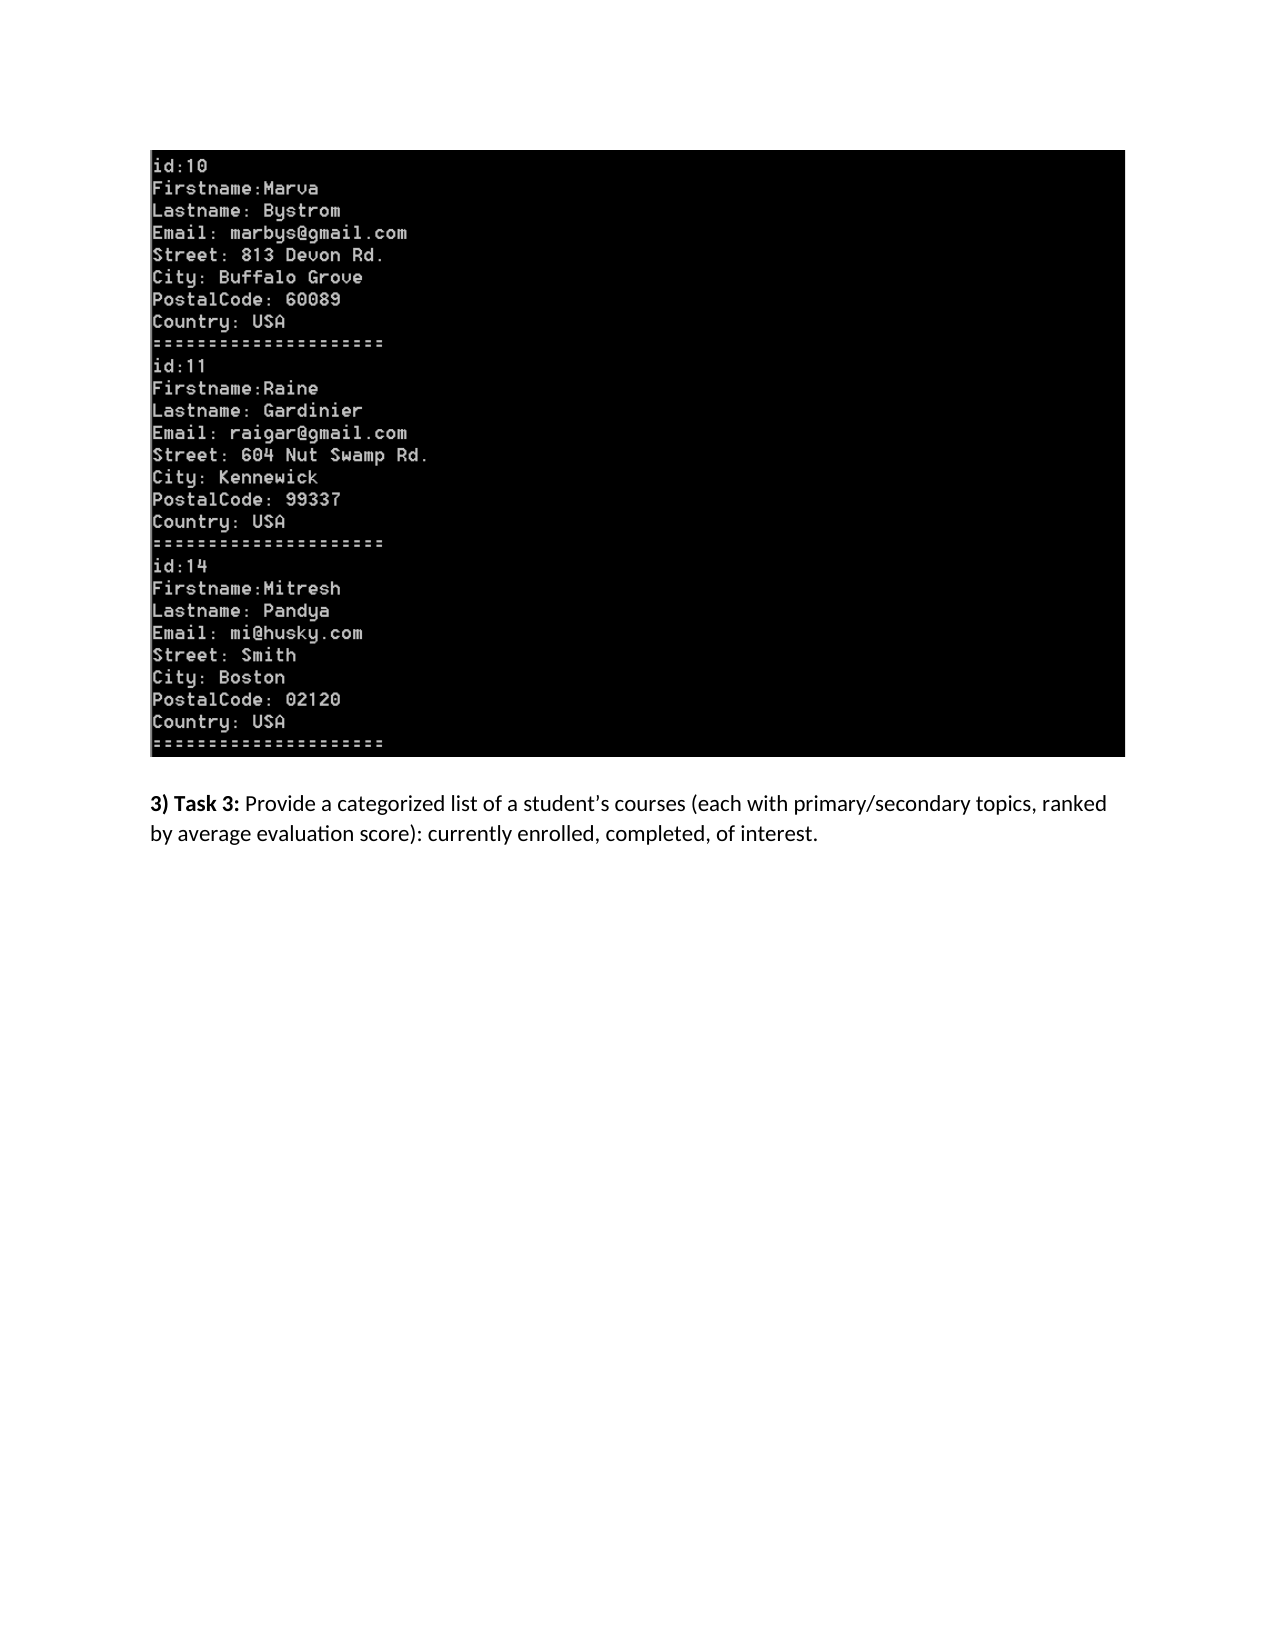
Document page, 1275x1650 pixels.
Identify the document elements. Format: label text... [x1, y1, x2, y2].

text 3) Task 3: Provide a categorized list of a student’s courses (each with primary/secondary topics, ranked by average evaluation score): currently enrolled, completed, of interest. [150, 789, 1125, 847]
picture [150, 150, 1125, 757]
